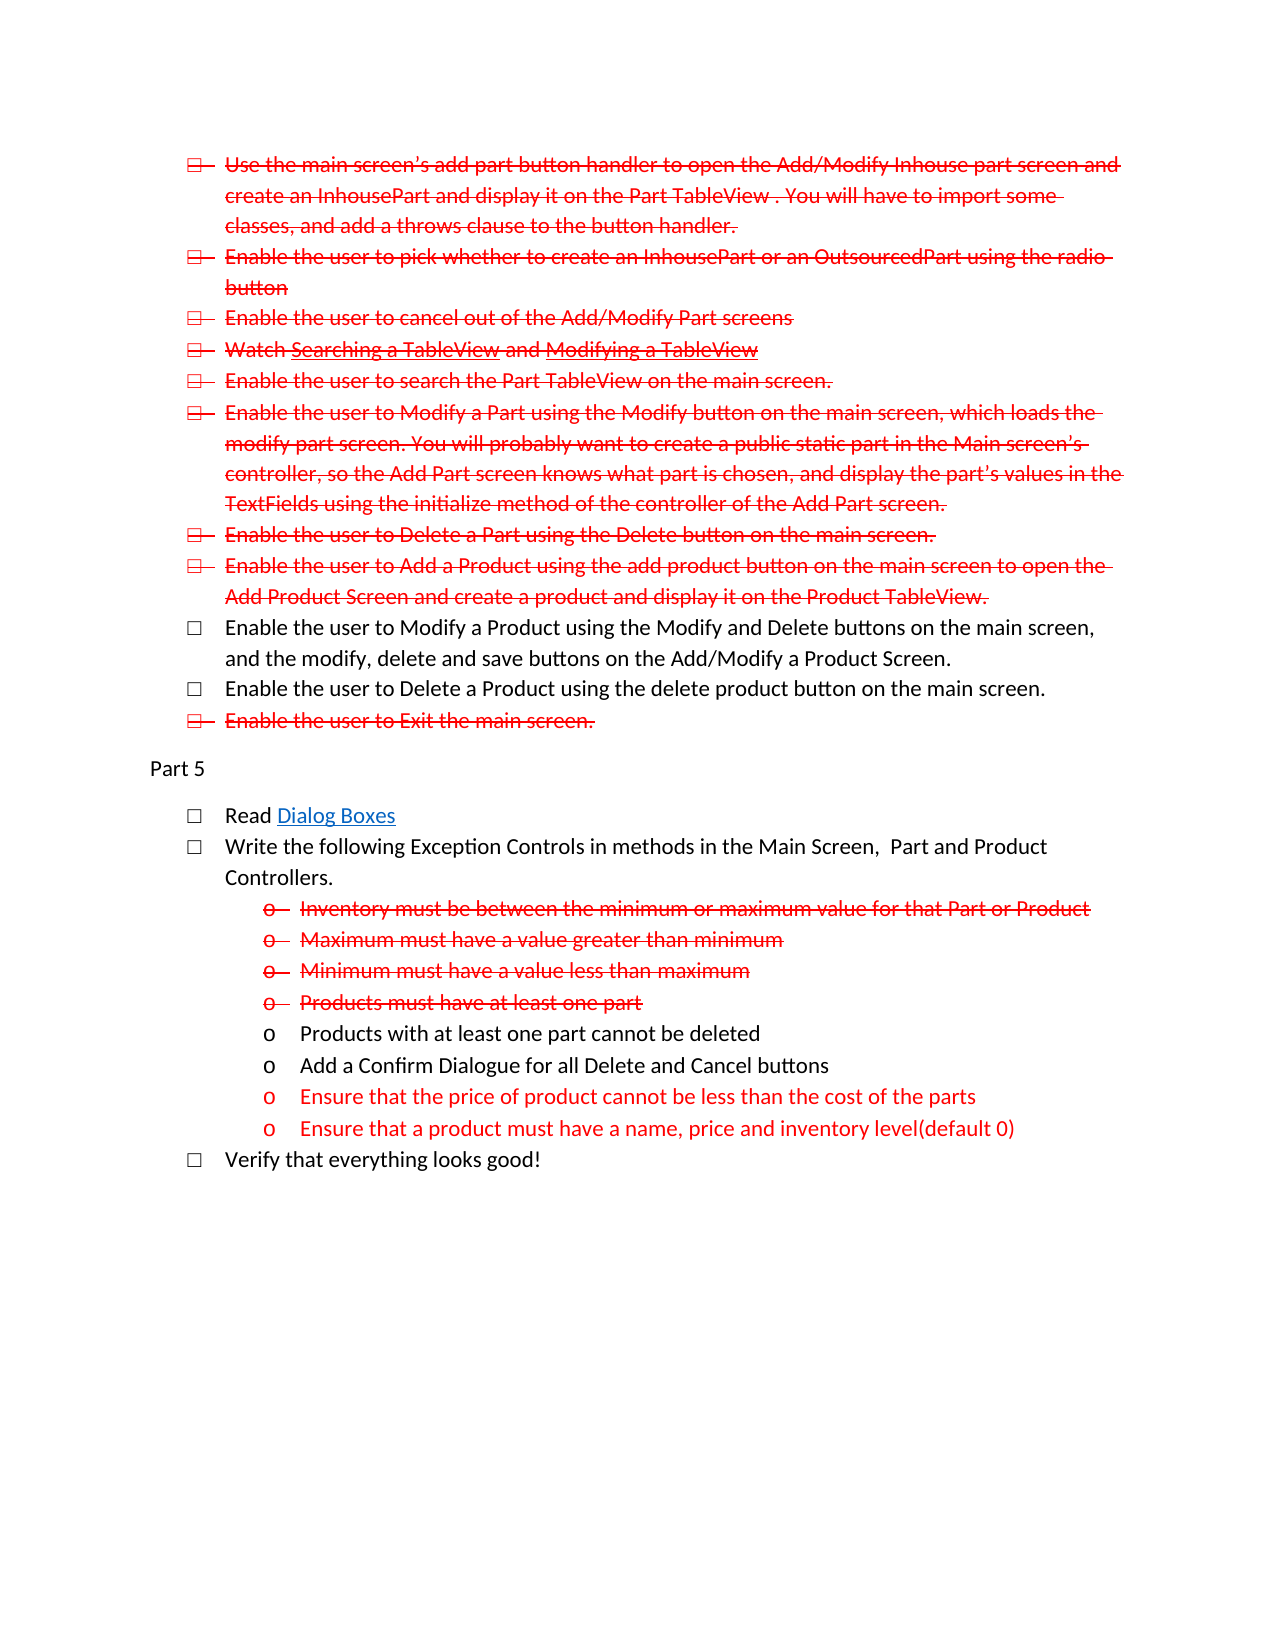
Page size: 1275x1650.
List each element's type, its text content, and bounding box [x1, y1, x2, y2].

list Ensure that a product must have a name, price and inventory level(default 0) [262, 1114, 1125, 1143]
list Enable the user to Exit the main screen. [187, 706, 1125, 735]
text Part 5 [150, 754, 1125, 782]
list Enable the user to Add a Product using the add product button on the main screen to open the Add Product Screen and create a product and display it on the Product TableView. [187, 551, 1125, 611]
list Add a Confirm Dialogue for all Delete and Cancel buttons [262, 1051, 1125, 1080]
list Verify that everything looks good! [187, 1145, 1125, 1174]
list Enable the user to Delete a Part using the Delete button on the main screen. [187, 520, 1125, 549]
list Write the following Exception Controls in methods in the Main Screen, Part and Product Controllers. [187, 832, 1125, 892]
list Enable the user to Modify a Product using the Modify and Delete buttons on the main screen, and the modify, delete and save buttons on the Add/Modify a Product Screen. [187, 613, 1125, 672]
list Enable the user to Delete a Product using the delete product button on the main screen. [187, 674, 1125, 703]
list Watch Searching a TableView and Modifying a TableView [187, 335, 1125, 364]
list Products must have at least one part [262, 988, 1125, 1017]
list Minimum must have a value less than maximum [262, 957, 1125, 986]
list Maximum must have a value greater than minimum [262, 925, 1125, 954]
list Ensure that the price of product cannot be less than the cost of the parts [262, 1082, 1125, 1112]
list Enable the user to cancel out of the Add/Modify Part screens [187, 303, 1125, 332]
list Enable the user to Modify a Part using the Modify button on the main screen, which loads the modify part screen. You will probably want to create a public static part in the Main screen’s controller, so the Add Part screen knows what part is chosen, and display the part’s values in the TextFields using the initialize method of the controller of the Add Part screen. [187, 398, 1125, 517]
list Enable the user to search the Part TableView on the main screen. [187, 366, 1125, 395]
list Enable the user to pick whether to create an InhousePart or an OutsourcedPart using the radio button [187, 242, 1125, 301]
list Use the main screen’s add part button handler to open the Add/Modify Inhouse part screen and create an InhousePart and display it on the Part TableView . You will have to import some classes, and add a throws clause to the button handler. [187, 150, 1125, 239]
list Products with at least one part cannot be deleted [262, 1019, 1125, 1049]
list Read Dialog Boxes [187, 801, 1125, 830]
list Inventory must be between the minimum or maximum value for that Part or Product [262, 894, 1125, 923]
